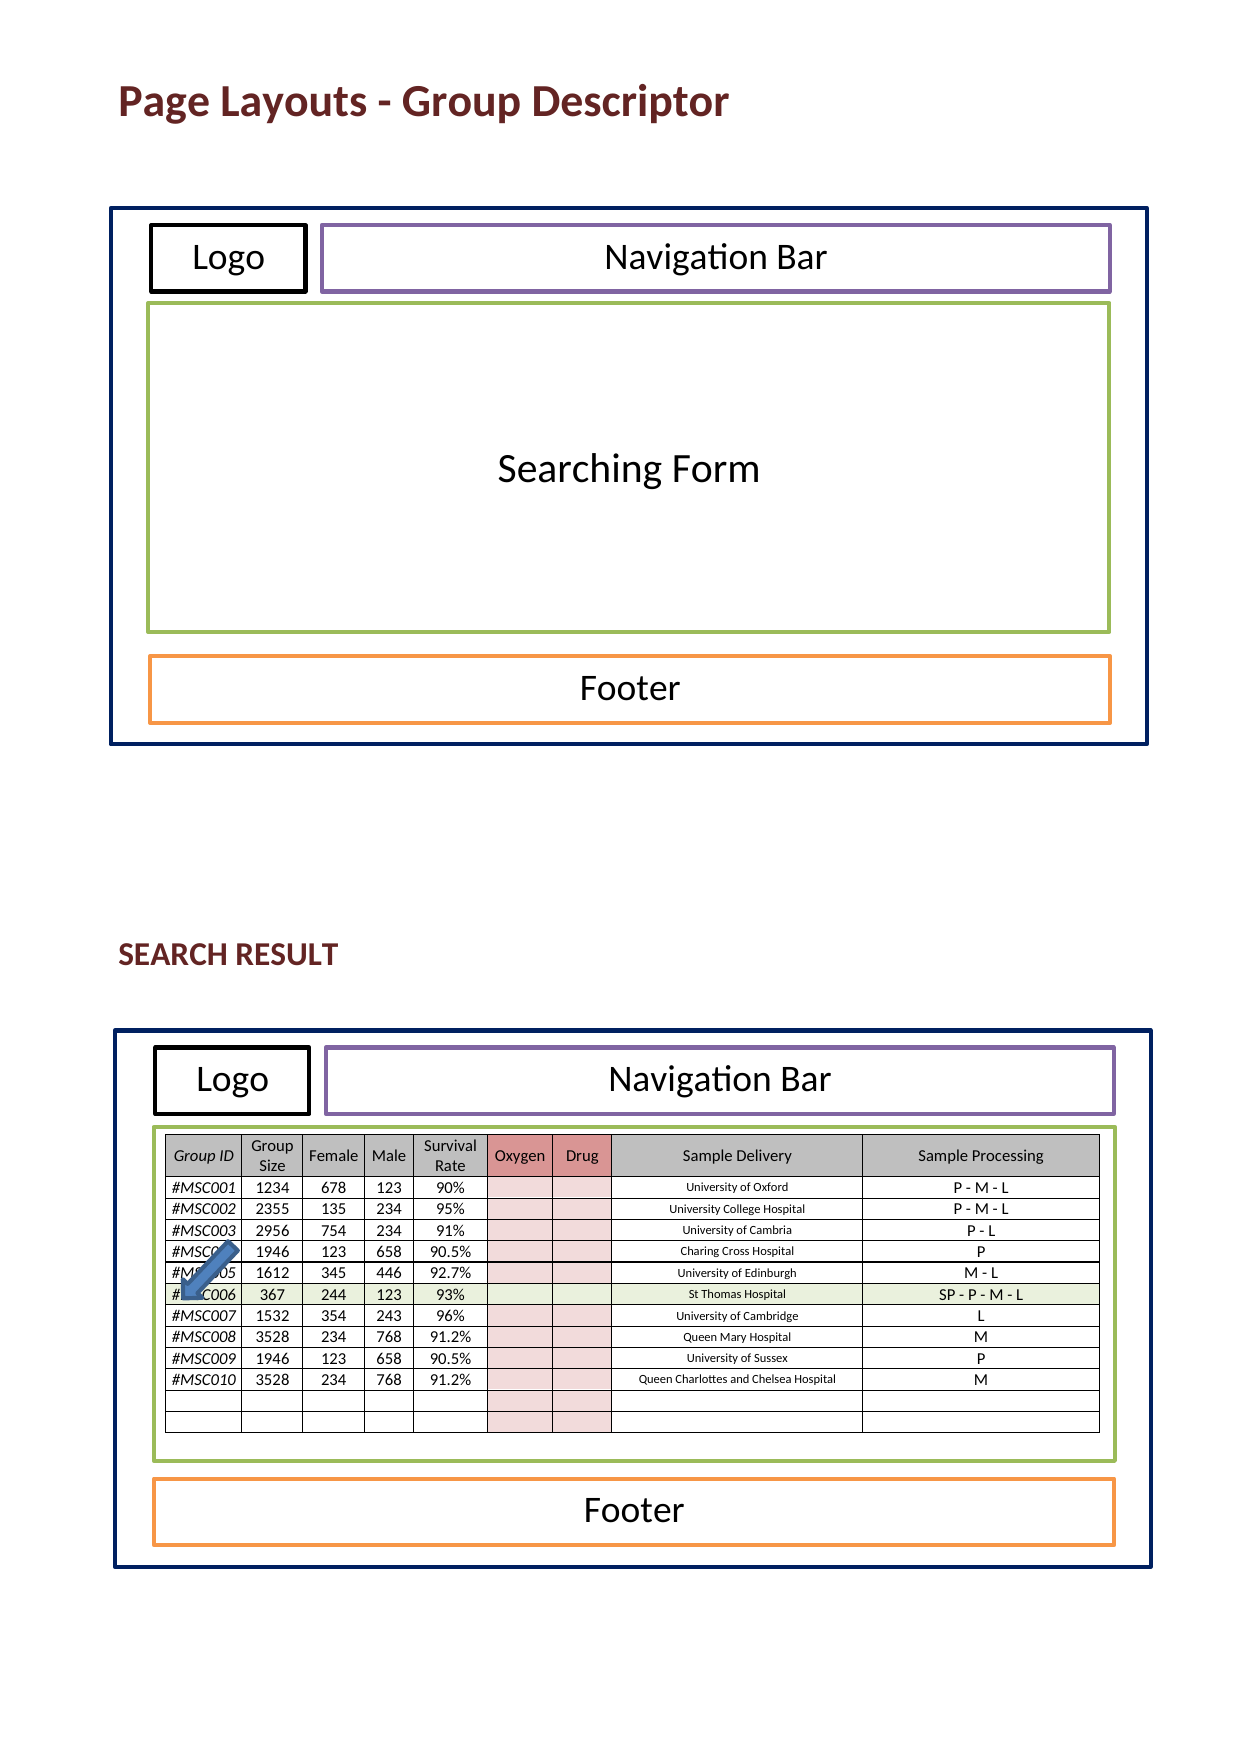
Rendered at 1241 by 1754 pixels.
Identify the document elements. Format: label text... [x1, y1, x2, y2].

title Page Layouts - Group Descriptor [118, 72, 1122, 128]
title SEARCH RESULT [118, 933, 1122, 973]
